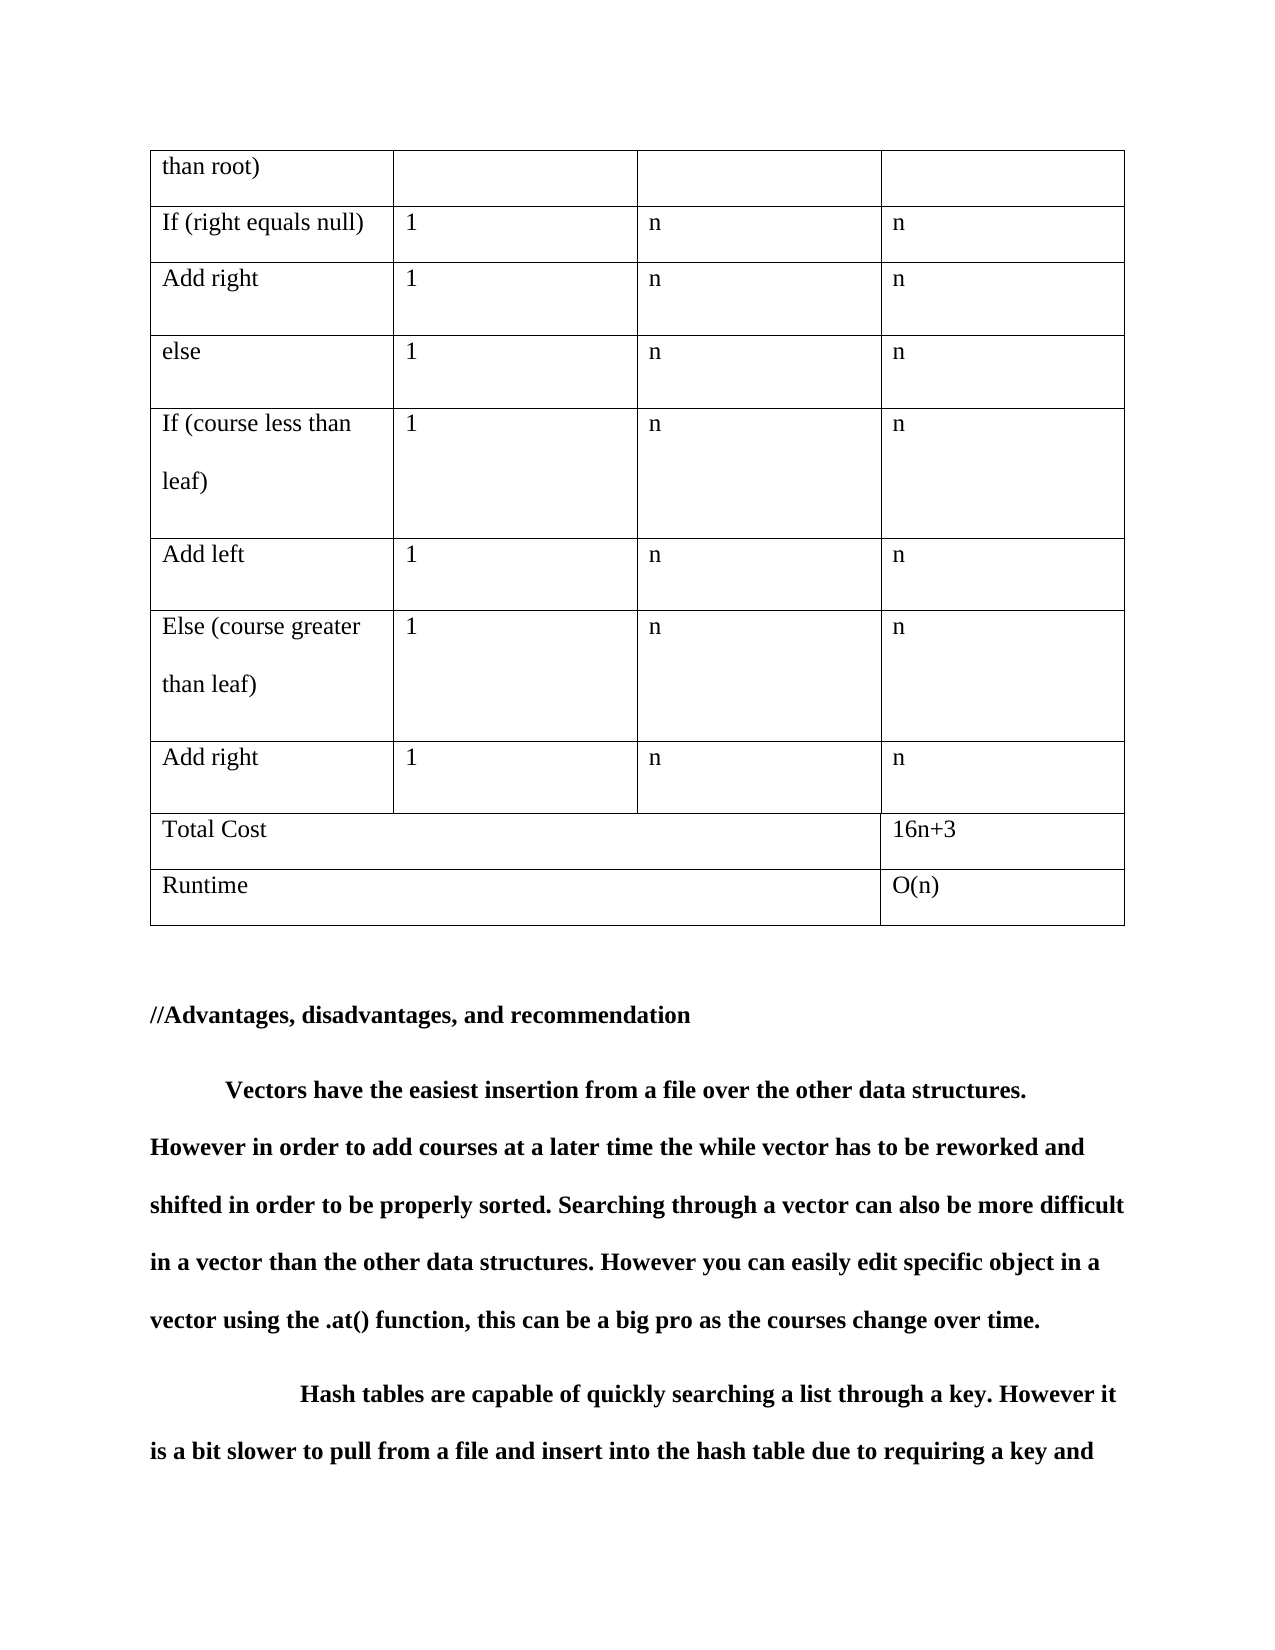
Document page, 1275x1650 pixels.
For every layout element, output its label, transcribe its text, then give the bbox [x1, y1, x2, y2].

table_cell else [151, 336, 393, 407]
table_cell O(n) [881, 870, 1124, 925]
table_cell If (course less than leaf) [151, 409, 393, 538]
table_cell n [882, 409, 1124, 538]
table_cell n [638, 539, 881, 610]
table_cell Else (course greater than leaf) [151, 611, 393, 741]
table_cell 1 [394, 336, 637, 407]
table_cell Total Cost [151, 814, 880, 869]
table_cell If (right equals null) [151, 207, 393, 262]
text //Advantages, disadvantages, and recommendation [150, 1001, 1125, 1029]
table_cell 1 [394, 539, 637, 610]
text Vectors have the easiest insertion from a file over the other data structures. However in order to add courses at a later time the while vector has to be reworked and shifted in order to be properly sorted. Searching through a vector can also be more difficult in a vector than the other data structures. However you can easily edit specific object in a vector using the .at() function, this can be a big pro as the courses change over time. [150, 1075, 1125, 1333]
table_cell n [638, 336, 881, 407]
table_cell 1 [394, 611, 637, 741]
table_cell n [638, 611, 881, 741]
table_cell Runtime [151, 870, 880, 925]
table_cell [151, 151, 393, 206]
table_cell n [638, 263, 881, 335]
table_cell 1 [394, 409, 637, 538]
table_cell 16n+3 [881, 814, 1124, 869]
table_cell n [882, 207, 1124, 262]
table_cell 1 [394, 263, 637, 335]
table_cell n [882, 611, 1124, 741]
table_cell n [638, 207, 881, 262]
table_cell n [638, 409, 881, 538]
table_cell Add right [151, 742, 393, 813]
table_cell n [638, 151, 881, 206]
table_cell n [882, 263, 1124, 335]
table_cell n [882, 539, 1124, 610]
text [150, 1379, 1125, 1465]
table_cell 1 [394, 151, 637, 206]
table_cell 1 [394, 207, 637, 262]
table_cell n [882, 742, 1124, 813]
table_cell Add right [151, 263, 393, 335]
table_cell n [882, 336, 1124, 407]
table_cell n [638, 742, 881, 813]
table_cell Add left [151, 539, 393, 610]
table_cell 1 [394, 742, 637, 813]
table_cell n [882, 151, 1124, 206]
